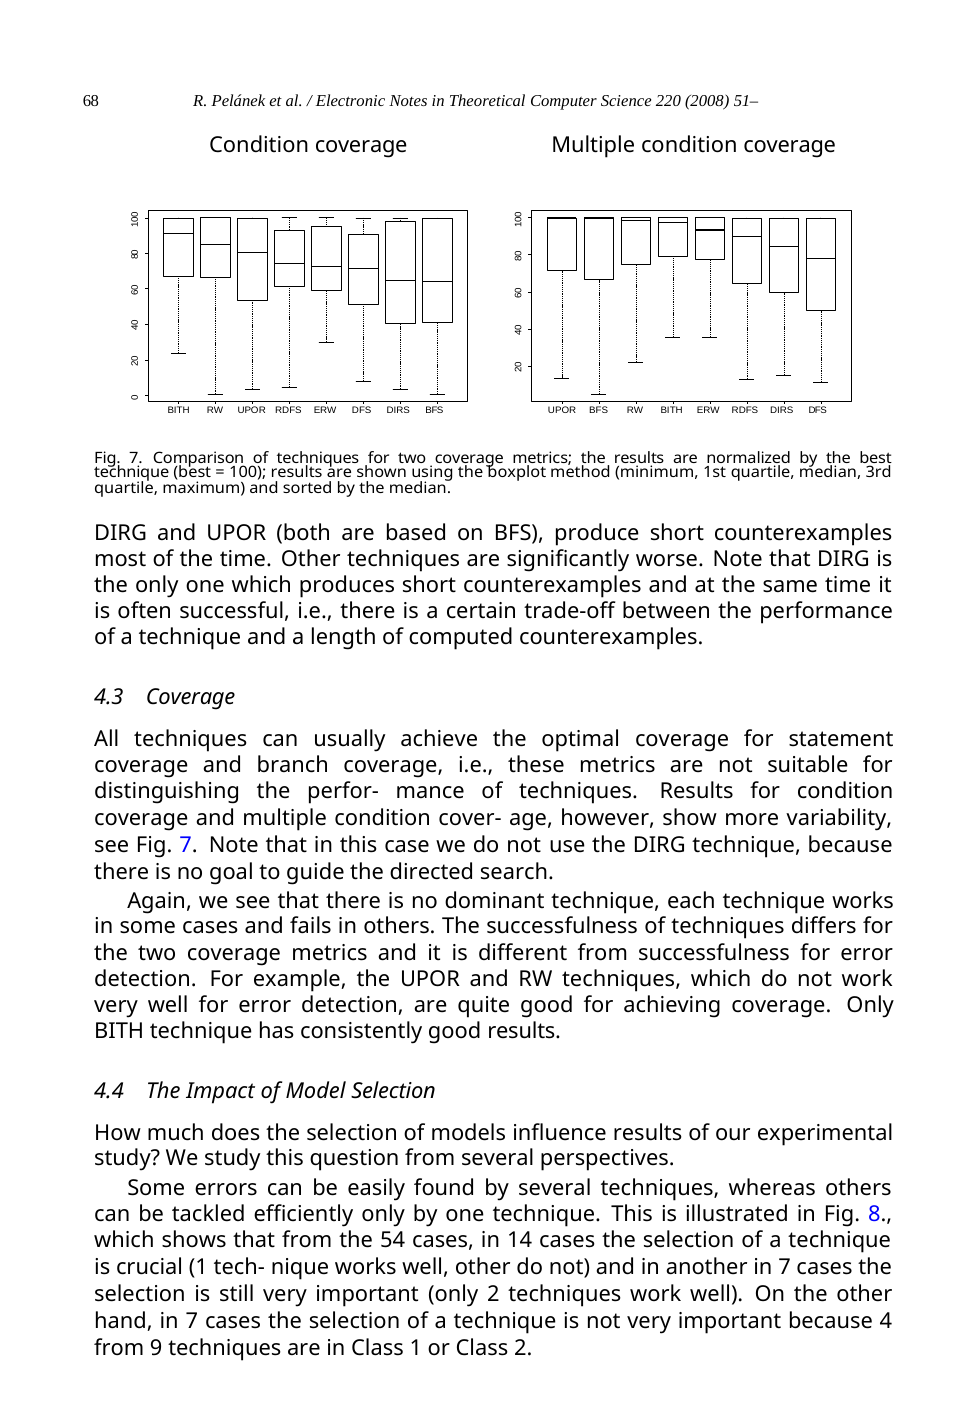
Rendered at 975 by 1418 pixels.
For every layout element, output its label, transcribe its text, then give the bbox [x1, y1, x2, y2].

text BITH RW UPOR RDFS ERW DFS DIRS BFS UPOR BFS RW BITH ERW RDFS DIRS DFS [167, 207, 910, 416]
text All techniques can usually achieve the optimal coverage for statement coverage and branch coverage, i.e., these metrics are not suitable for distinguishing the perfor- mance of techniques. Results for condition coverage and multiple condition cover- age, however, show more variability, see Fig. 7. Note that in this case we do not use the DIRG technique, because there is no goal to guide the directed search. [94, 725, 893, 886]
list The Impact of Model Selection [94, 1075, 910, 1105]
text DIRG and UPOR (both are based on BFS), produce short counterexamples most of the time. Other techniques are significantly worse. Note that DIRG is the only one which produces short counterexamples and at the same time it is often successful, i.e., there is a certain trade-off between the performance of a technique and a length of computed counterexamples. [94, 520, 893, 651]
text Some errors can be easily found by several techniques, whereas others can be tackled efficiently only by one technique. This is illustrated in Fig. 8., which shows that from the 54 cases, in 14 cases the selection of a technique is crucial (1 tech- nique works well, other do not) and in another in 7 cases the selection is still very important (only 2 techniques work well). On the other hand, in 7 cases the selection of a technique is not very important because 4 from 9 techniques are in Class 1 or Class 2. [94, 1174, 893, 1362]
text Fig. 7. Comparison of techniques for two coverage metrics; the results are normalized by the best technique (best = 100); results are shown using the boxplot method (minimum, 1st quartile, median, 3rd quartile, maximum) and sorted by the median. [94, 450, 893, 498]
text Condition coverage Multiple condition coverage [209, 129, 910, 159]
text Again, we see that there is no dominant technique, each technique works in some cases and fails in others. The successfulness of techniques differs for the two coverage metrics and it is different from successfulness for error detection. For example, the UPOR and RW techniques, which do not work very well for error detection, are quite good for achieving coverage. Only BITH technique has consistently good results. [94, 888, 893, 1045]
list Coverage [94, 681, 910, 711]
text How much does the selection of models influence results of our experimental study? We study this question from several perspectives. [94, 1119, 893, 1172]
